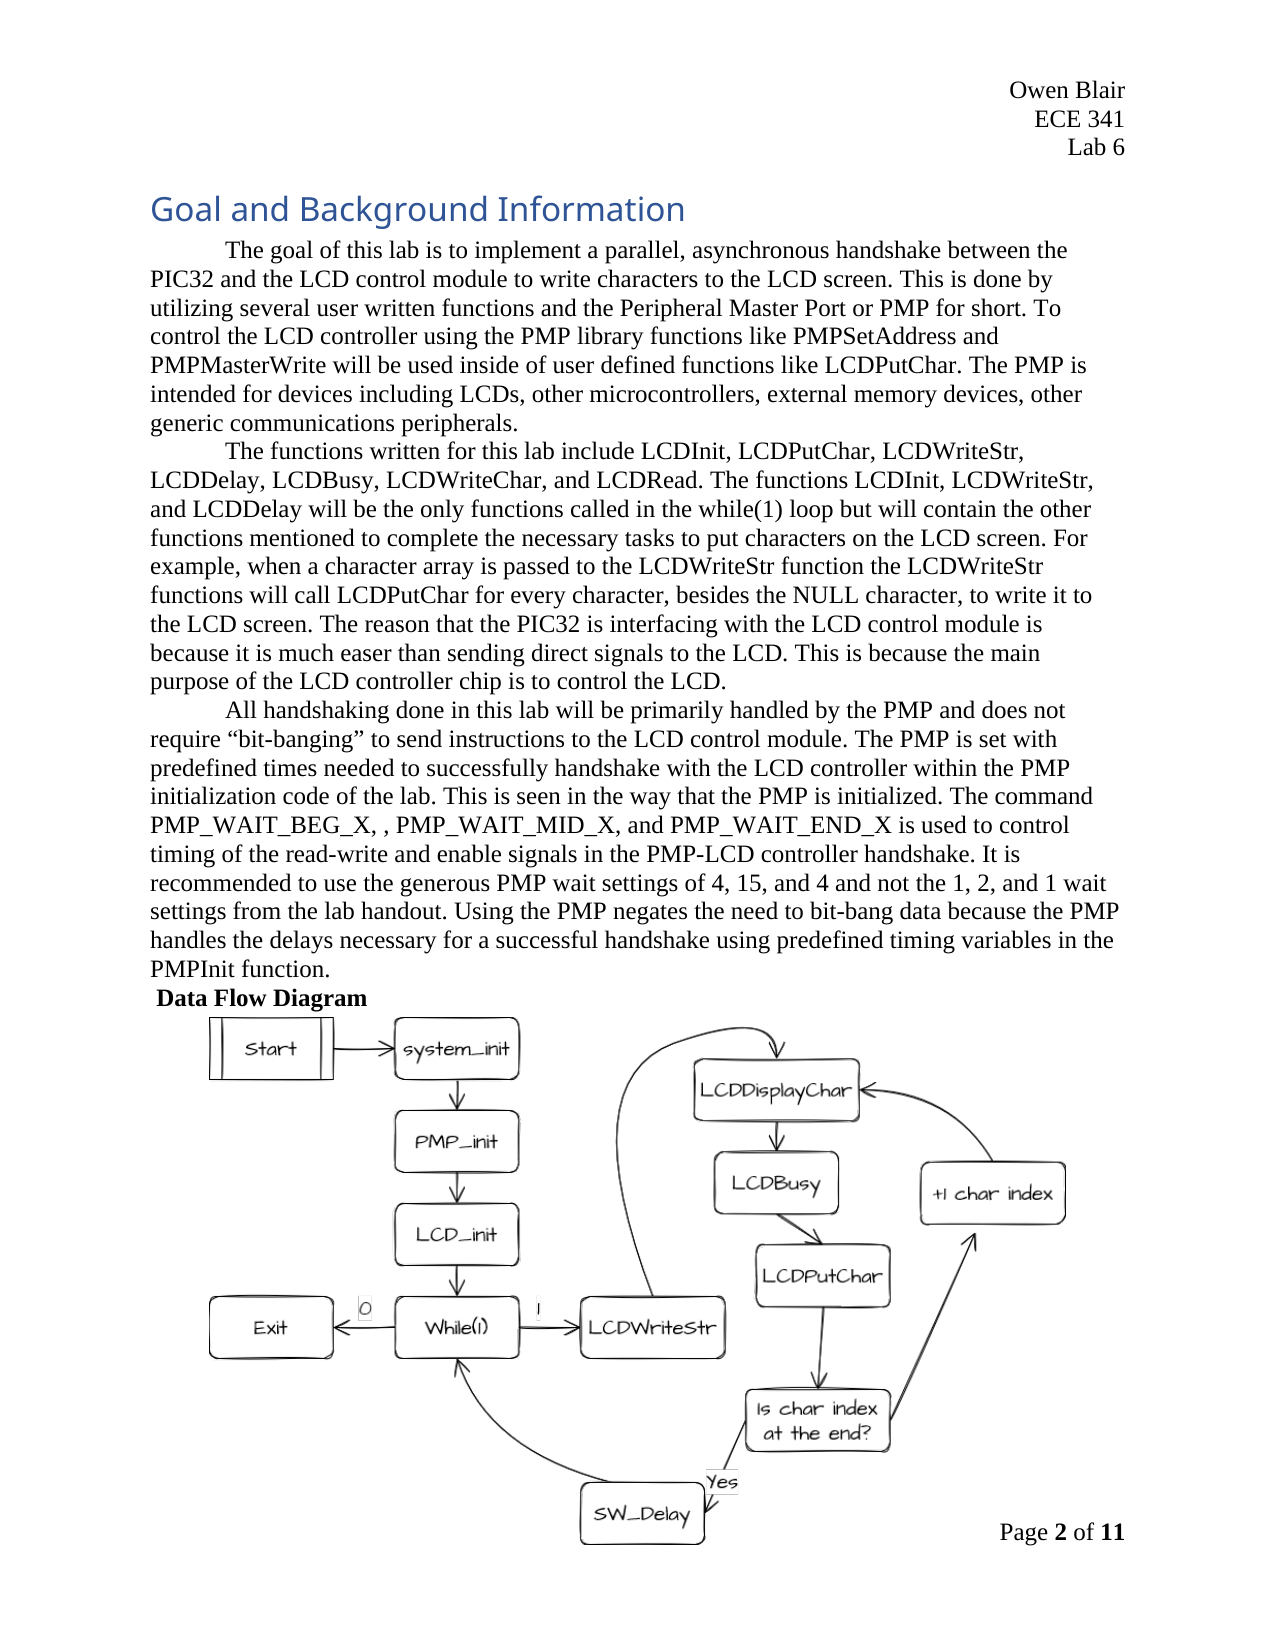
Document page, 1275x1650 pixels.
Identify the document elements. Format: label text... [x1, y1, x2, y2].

text All handshaking done in this lab will be primarily handled by the PMP and does not require “bit-banging” to send instructions to the LCD control module. The PMP is set with predefined times needed to successfully handshake with the LCD controller within the PMP initialization code of the lab. This is seen in the way that the PMP is initialized. The command PMP_WAIT_BEG_X, , PMP_WAIT_MID_X, and PMP_WAIT_END_X is used to control timing of the read-write and enable signals in the PMP-LCD controller handshake. It is recommended to use the generous PMP wait settings of 4, 15, and 4 and not the 1, 2, and 1 wait settings from the lab handout. Using the PMP negates the need to bit-bang data because the PMP handles the delays necessary for a successful handshake using predefined timing variables in the PMPInit function. [150, 695, 1125, 983]
text Data Flow Diagram [150, 983, 1125, 1011]
subtitle Goal and Background Information [150, 186, 1125, 232]
text The goal of this lab is to implement a parallel, asynchronous handshake between the PIC32 and the LCD control module to write characters to the LCD screen. This is done by utilizing several user written functions and the Peripheral Master Port or PMP for short. To control the LCD controller using the PMP library functions like PMPSetAddress and PMPMasterWrite will be used inside of user defined functions like LCDPutChar. The PMP is intended for devices including LCDs, other microcontrollers, external memory devices, other generic communications peripherals. [150, 235, 1125, 436]
text The functions written for this lab include LCDInit, LCDPutChar, LCDWriteStr, LCDDelay, LCDBusy, LCDWriteChar, and LCDRead. The functions LCDInit, LCDWriteStr, and LCDDelay will be the only functions called in the while(1) loop but will contain the other functions mentioned to complete the necessary tasks to put characters on the LCD screen. For example, when a character array is passed to the LCDWriteStr function the LCDWriteStr functions will call LCDPutChar for every character, besides the NULL character, to write it to the LCD screen. The reason that the PIC32 is interfacing with the LCD control module is because it is much easer than sending direct signals to the LCD. This is because the main purpose of the LCD controller chip is to control the LCD. [150, 436, 1125, 695]
picture [209, 1017, 1066, 1545]
